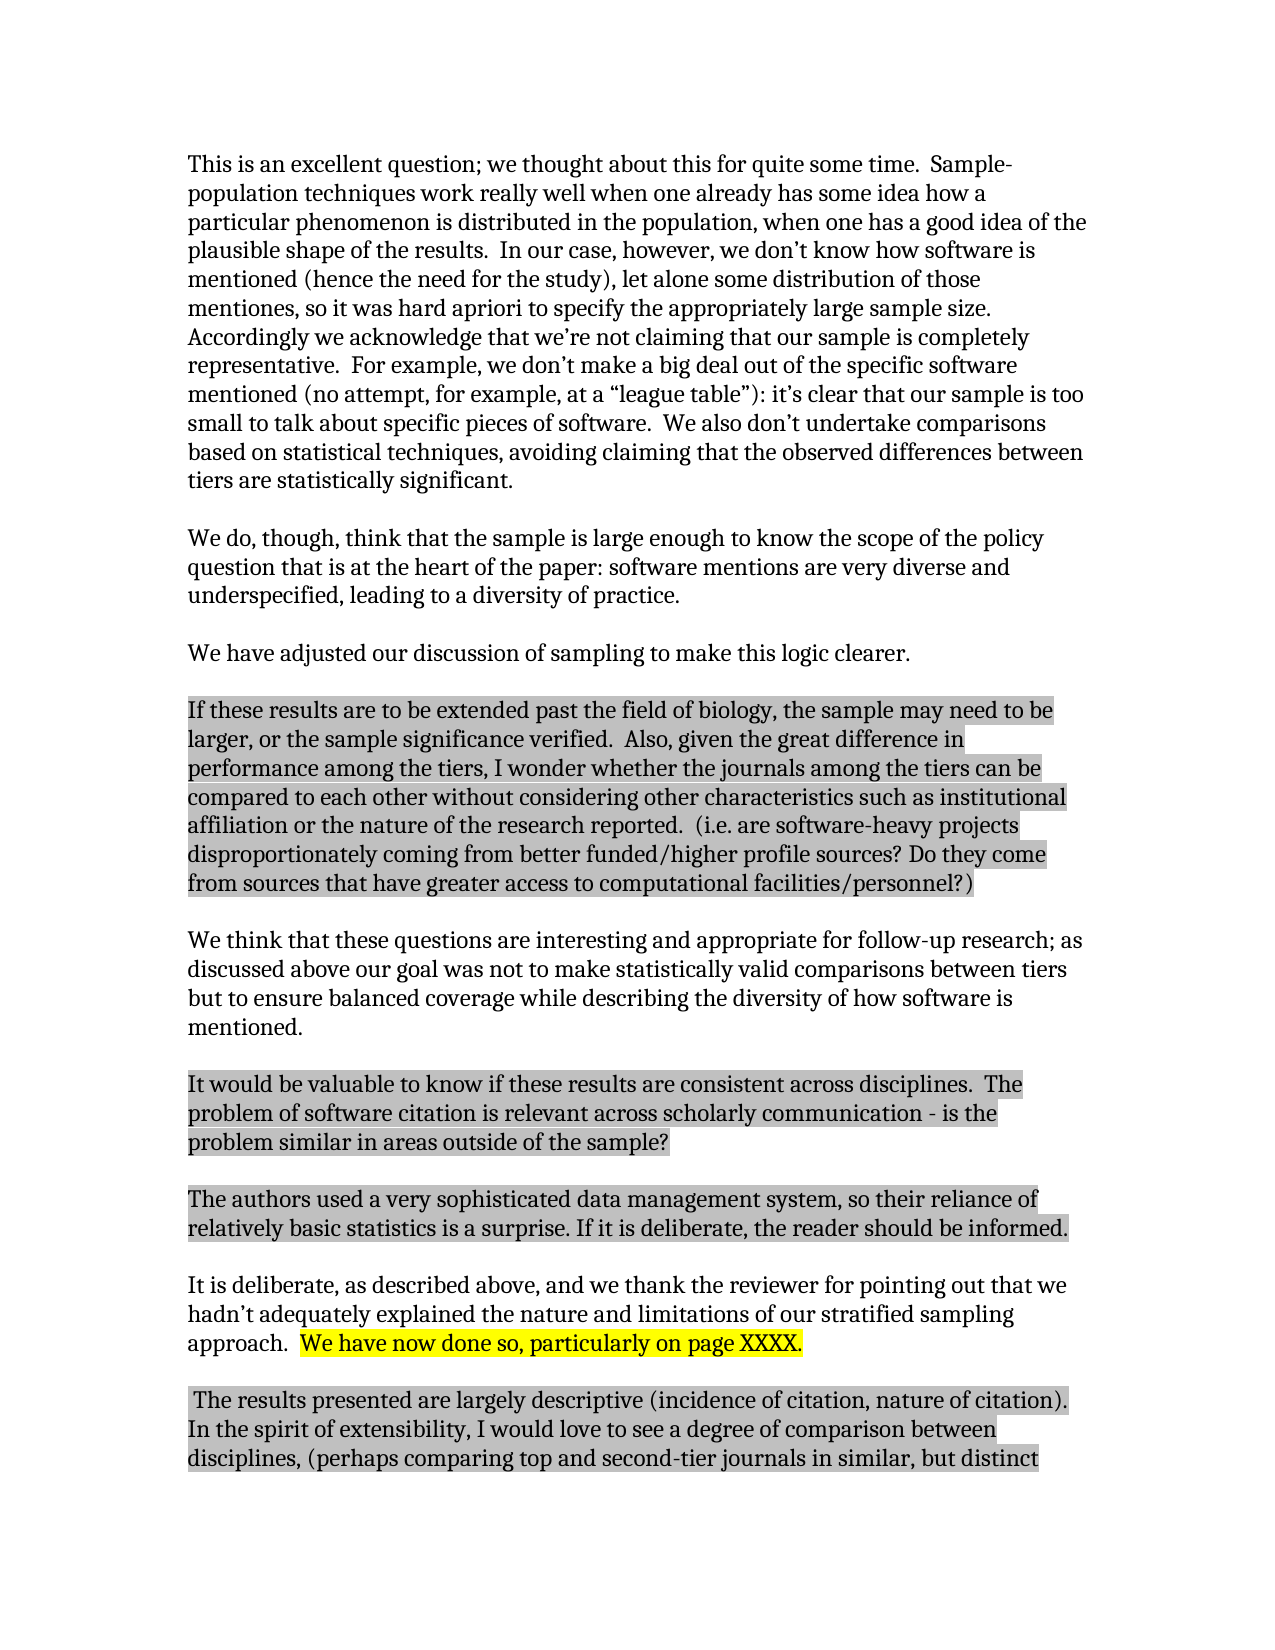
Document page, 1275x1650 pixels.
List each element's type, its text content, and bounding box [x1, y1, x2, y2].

text If these results are to be extended past the field of biology, the sample may need to be larger, or the sample significance verified. Also, given the great difference in performance among the tiers, I wonder whether the journals among the tiers can be compared to each other without considering other characteristics such as institutional affiliation or the nature of the research reported. (i.e. are software-heavy projects disproportionately coming from better funded/higher profile sources? Do they come from sources that have greater access to computational facilities/personnel?) [187, 696, 1087, 897]
text It would be valuable to know if these results are consistent across disciplines. The problem of software citation is relevant across scholarly communication - is the problem similar in areas outside of the sample? [187, 1070, 1087, 1156]
text We have adjusted our discussion of sampling to make this logic clearer. [187, 639, 1087, 667]
text It is deliberate, as described above, and we thank the reviewer for pointing out that we hadn’t adequately explained the nature and limitations of our stratified sampling approach. We have now done so, particularly on page XXXX. [187, 1271, 1087, 1357]
text This is an excellent question; we thought about this for quite some time. Sample-population techniques work really well when one already has some idea how a particular phenomenon is distributed in the population, when one has a good idea of the plausible shape of the results. In our case, however, we don’t know how software is mentioned (hence the need for the study), let alone some distribution of those mentiones, so it was hard apriori to specify the appropriately large sample size. Accordingly we acknowledge that we’re not claiming that our sample is completely representative. For example, we don’t make a big deal out of the specific software mentioned (no attempt, for example, at a “league table”): it’s clear that our sample is too small to talk about specific pieces of software. We also don’t undertake comparisons based on statistical techniques, avoiding claiming that the observed differences between tiers are statistically significant. [187, 150, 1087, 495]
text We do, though, think that the sample is large enough to know the scope of the policy question that is at the heart of the paper: software mentions are very diverse and underspecified, leading to a diversity of practice. [187, 524, 1087, 610]
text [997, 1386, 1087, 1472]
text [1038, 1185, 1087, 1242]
text We think that these questions are interesting and appropriate for follow-up research; as discussed above our goal was not to make statistically valid comparisons between tiers but to ensure balanced coverage while describing the diversity of how software is mentioned. [187, 926, 1087, 1041]
